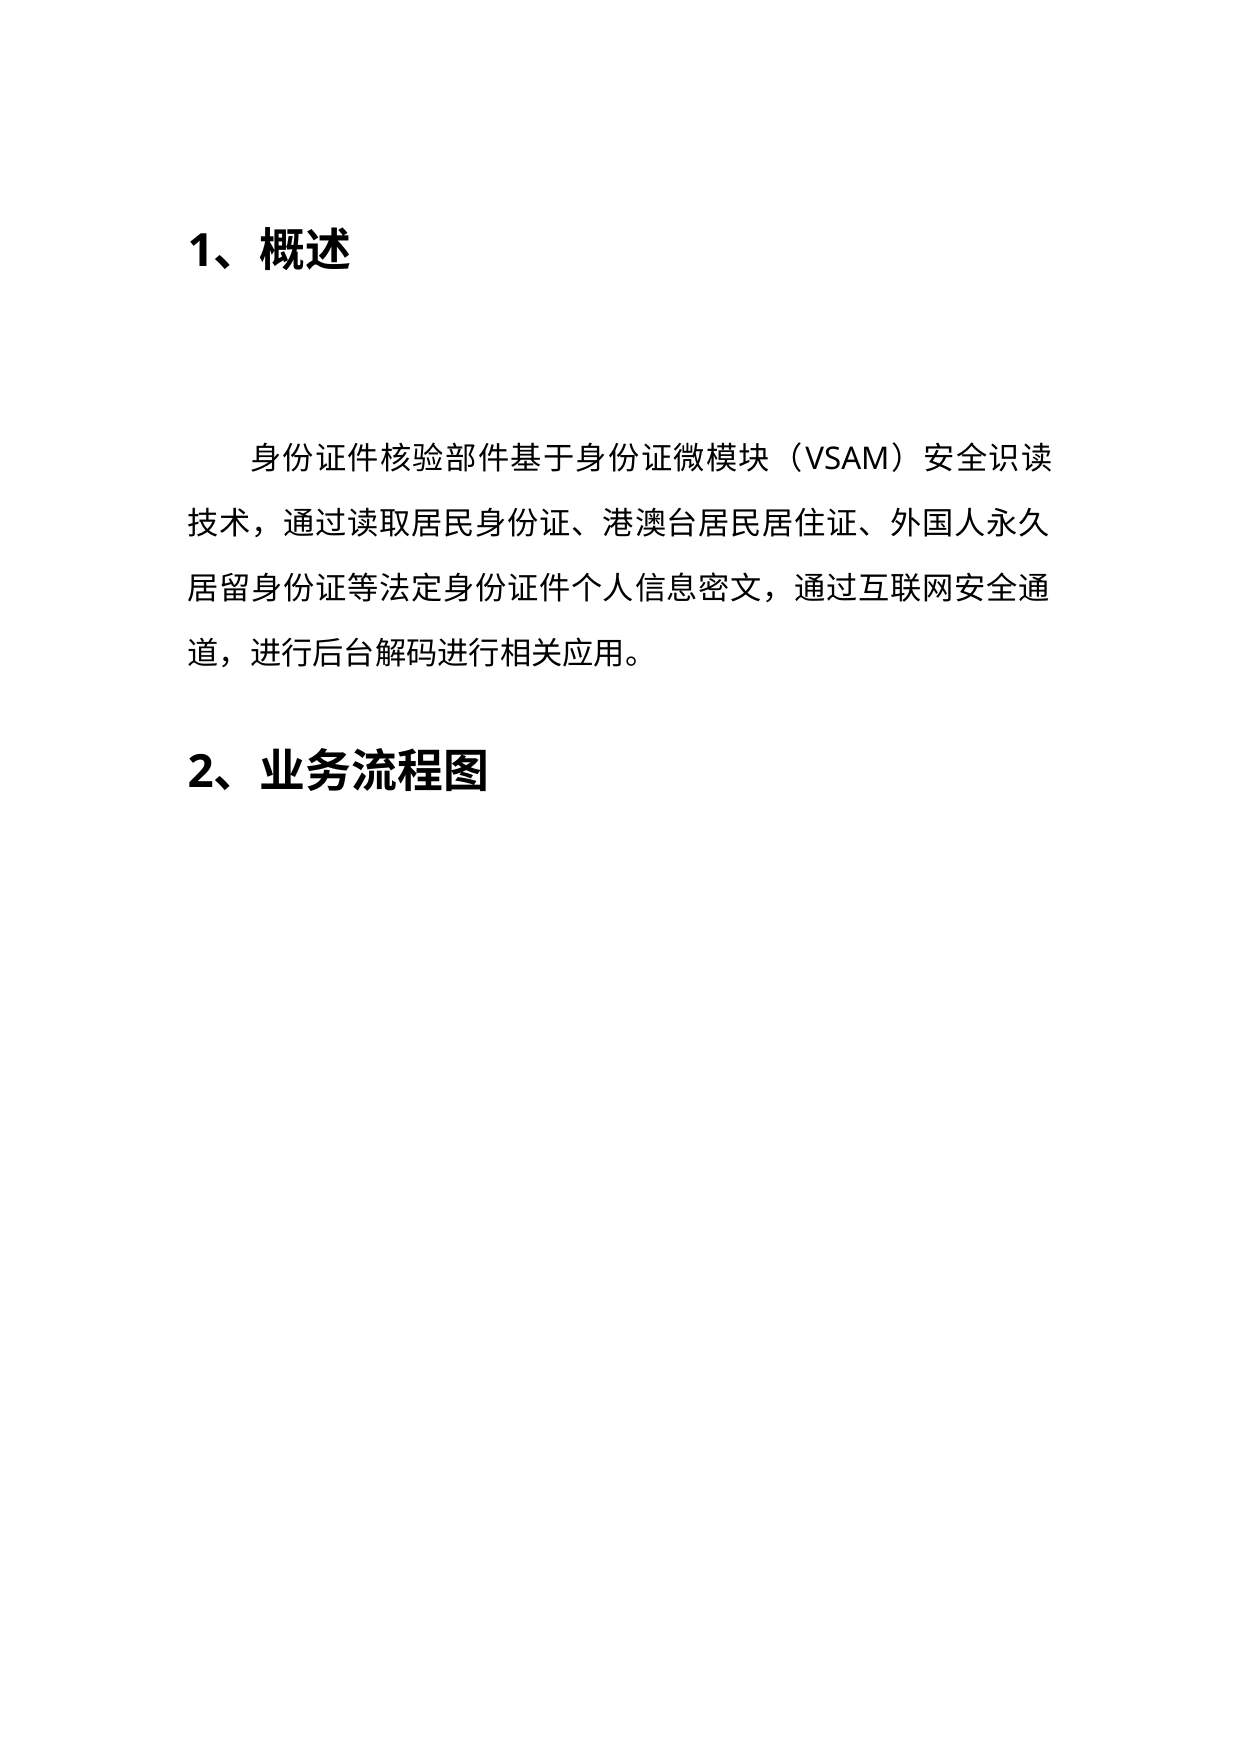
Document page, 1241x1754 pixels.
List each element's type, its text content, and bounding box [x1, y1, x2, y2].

subtitle 2、业务流程图 [187, 718, 1053, 816]
subtitle 1、概述 [187, 197, 1053, 295]
text 身份证件核验部件基于身份证微模块（VSAM）安全识读技术，通过读取居民身份证、港澳台居民居住证、外国人永久居留身份证等法定身份证件个人信息密文，通过互联网安全通道，进行后台解码进行相关应用。 [187, 423, 1053, 683]
